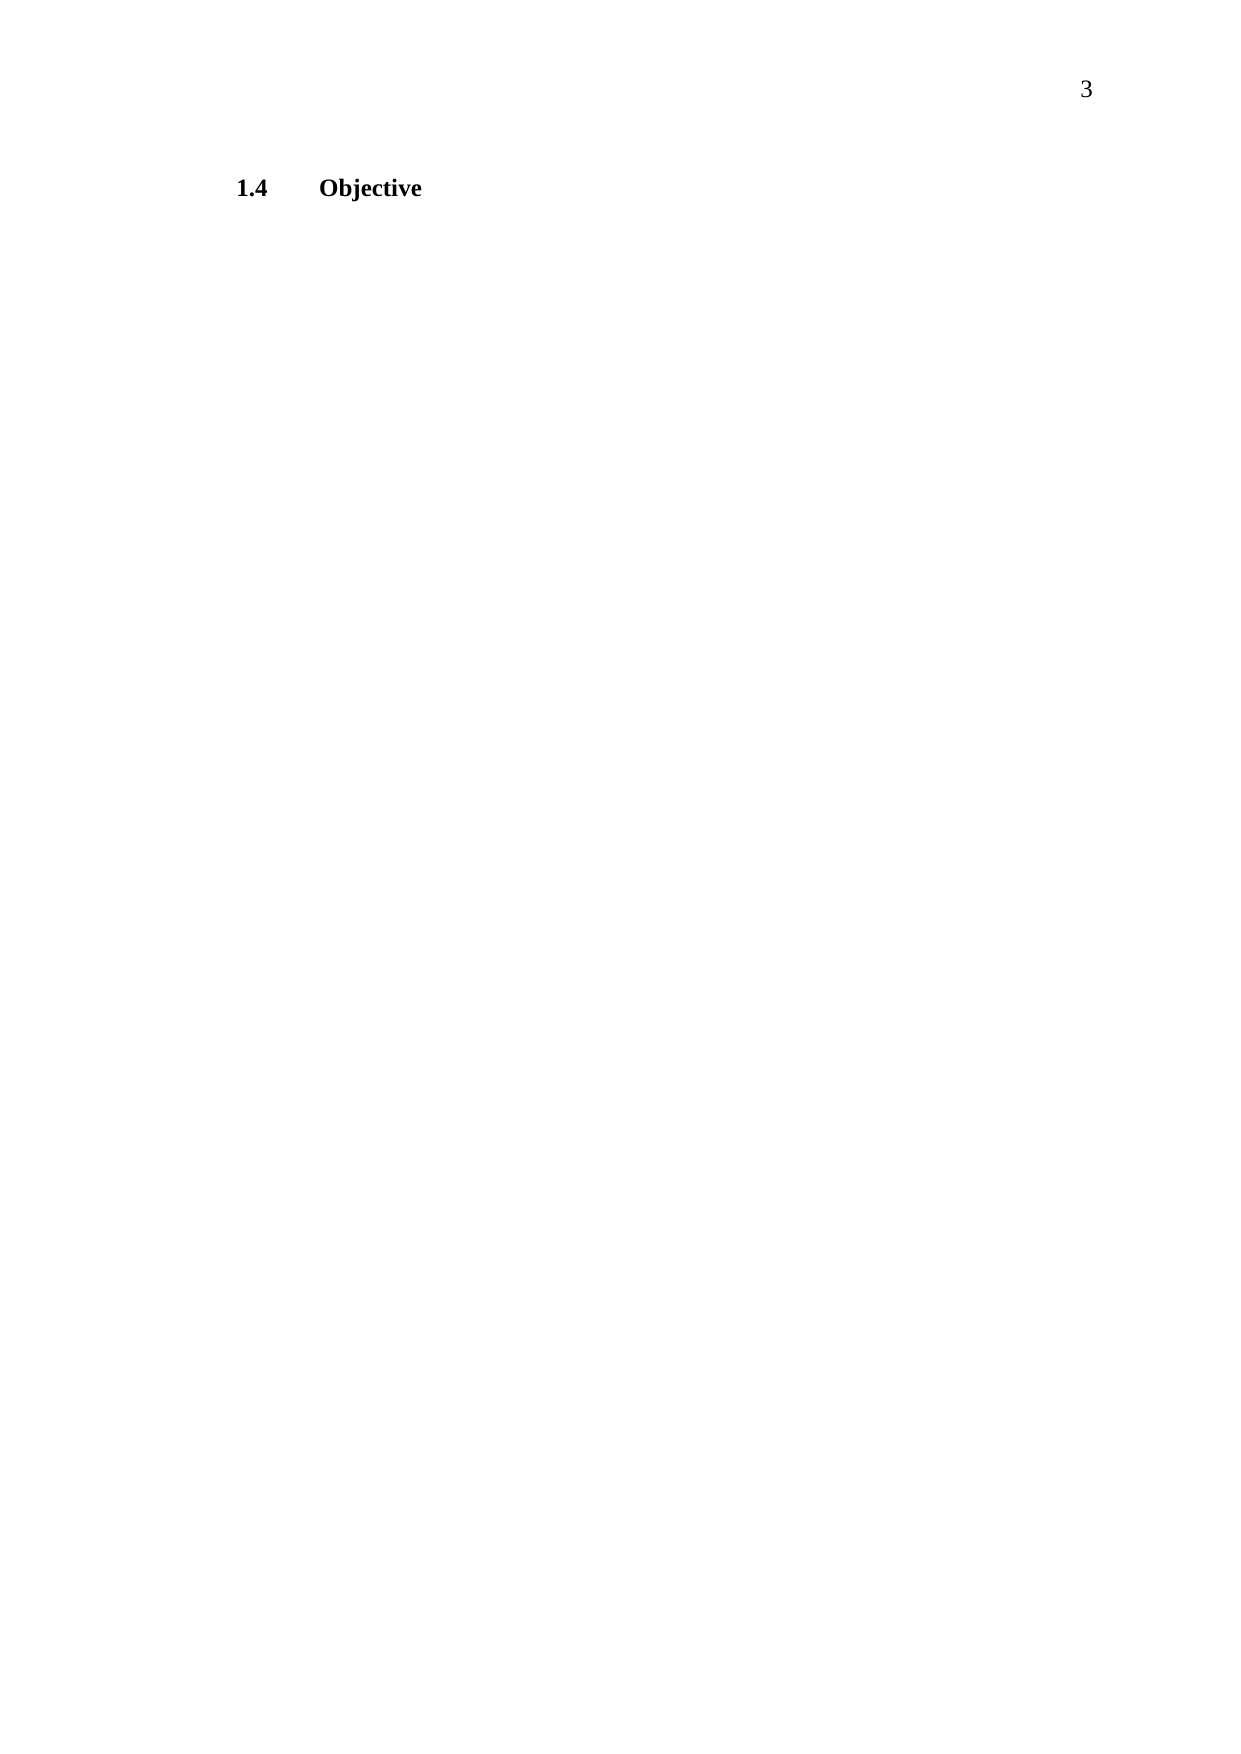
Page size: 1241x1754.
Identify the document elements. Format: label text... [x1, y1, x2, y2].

subtitle Objective [236, 173, 1092, 201]
